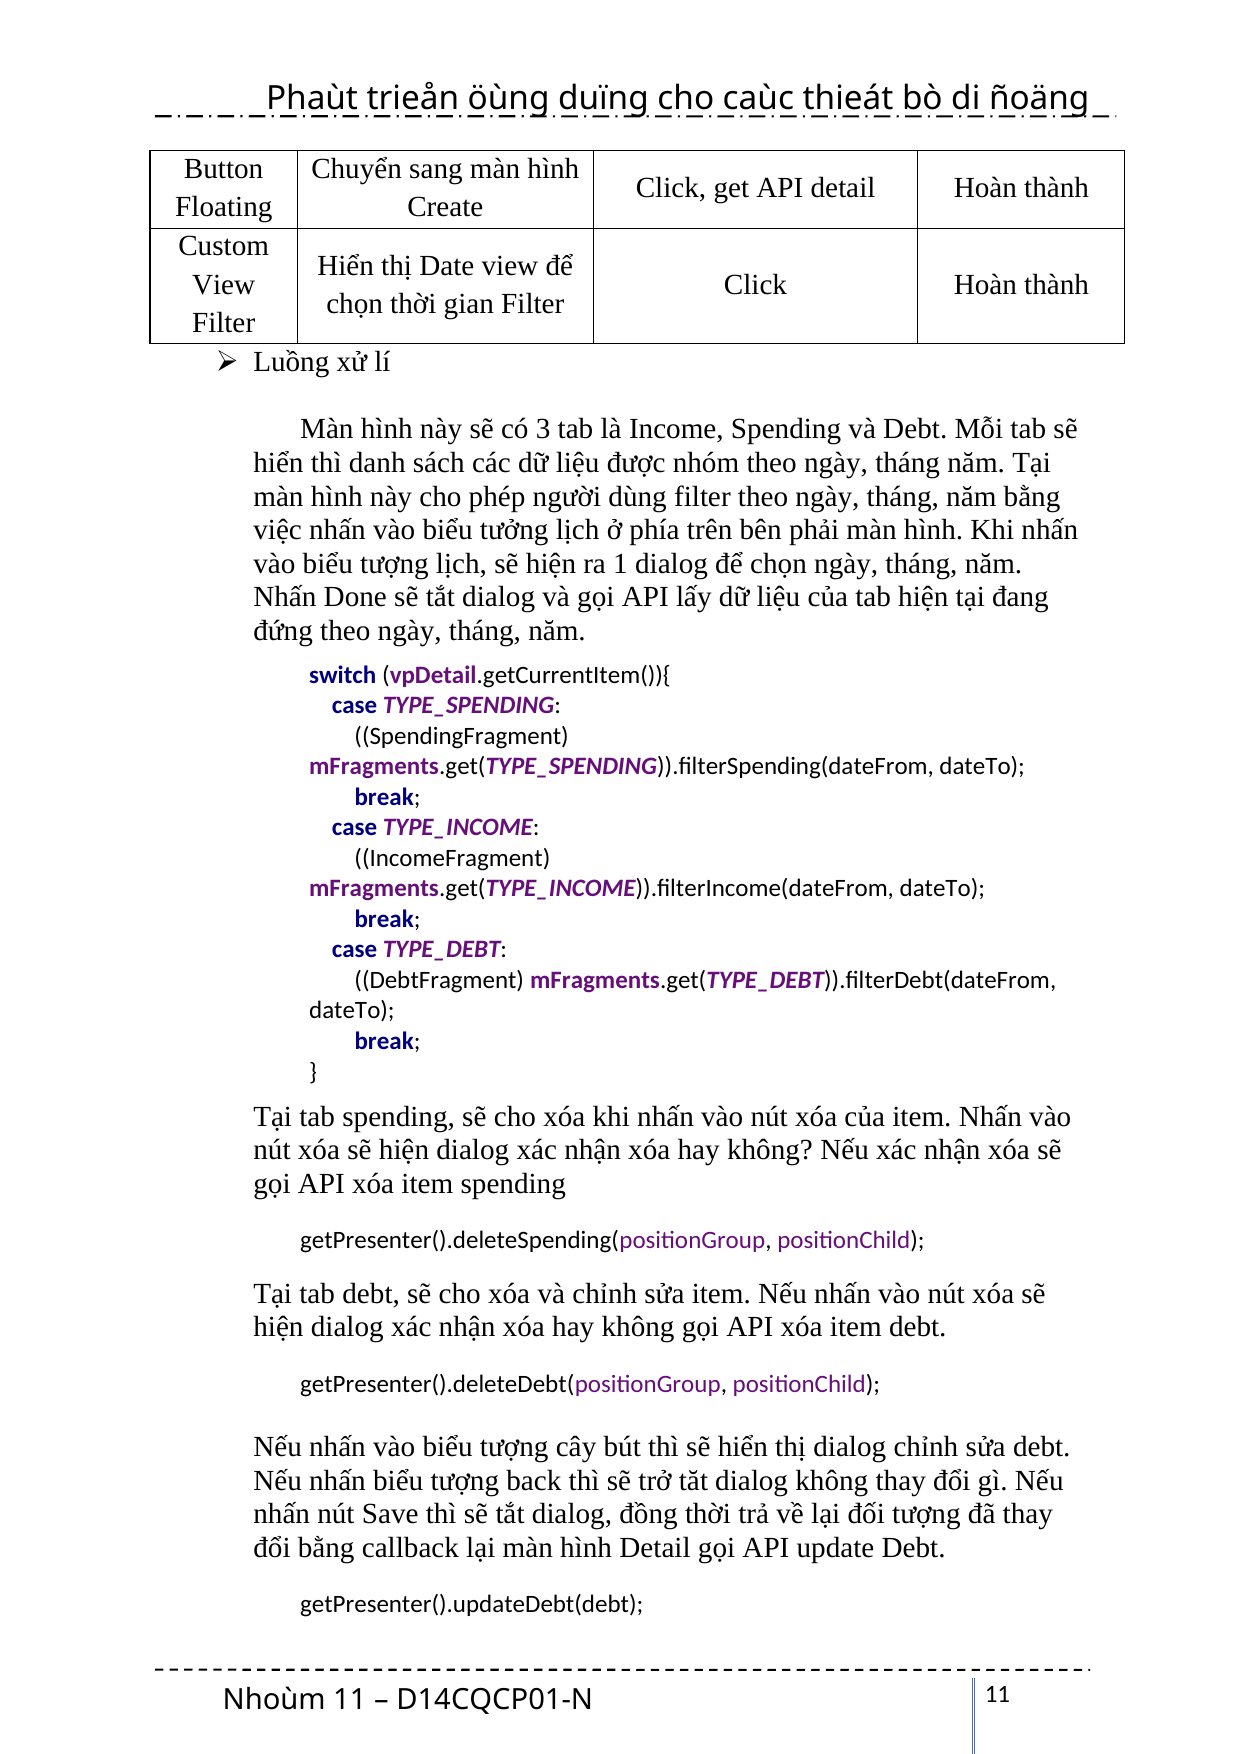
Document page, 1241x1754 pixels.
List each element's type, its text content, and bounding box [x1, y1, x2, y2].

list Luồng xử lí [216, 344, 1090, 378]
table_cell Custom View Filter [151, 229, 297, 343]
text Tại tab debt, sẽ cho xóa và chỉnh sửa item. Nếu nhấn vào nút xóa sẽ hiện dialog xác nhận xóa hay không gọi API xóa item debt. [253, 1276, 1090, 1343]
text getPresenter().deleteSpending(positionGroup, positionChild); [150, 1224, 1090, 1255]
text getPresenter().deleteDebt(positionGroup, positionChild); [150, 1368, 1090, 1399]
table_cell Button Floating [151, 151, 297, 227]
text Nếu nhấn vào biểu tượng cây bút thì sẽ hiển thị dialog chỉnh sửa debt. Nếu nhấn biểu tượng back thì sẽ trở tăt dialog không thay đổi gì. Nếu nhấn nút Save thì sẽ tắt dialog, đồng thời trả về lại đối tượng đã thay đổi bằng callback lại màn hình Detail gọi API update Debt. [253, 1429, 1090, 1563]
table_cell Hoàn thành [918, 151, 1124, 227]
table_cell Hiển thị Date view để chọn thời gian Filter [298, 229, 593, 343]
text switch (vpDetail.getCurrentItem()){ case TYPE_SPENDING: ((SpendingFragment) mFragments.get(TYPE_SPENDING)).filterSpending(dateFrom, dateTo); break; case TYPE_INCOME: ((IncomeFragment) mFragments.get(TYPE_INCOME)).filterIncome(dateFrom, dateTo); break; case TYPE_DEBT: ((DebtFragment) mFragments.get(TYPE_DEBT)).filterDebt(dateFrom, dateTo); break; } [309, 659, 1090, 1086]
table_cell Click [594, 229, 917, 343]
text Màn hình này sẽ có 3 tab là Income, Spending và Debt. Mỗi tab sẽ hiển thì danh sách các dữ liệu được nhóm theo ngày, tháng năm. Tại màn hình này cho phép người dùng filter theo ngày, tháng, năm bằng việc nhấn vào biểu tưởng lịch ở phía trên bên phải màn hình. Khi nhấn vào biểu tượng lịch, sẽ hiện ra 1 dialog để chọn ngày, tháng, năm. Nhấn Done sẽ tắt dialog và gọi API lấy dữ liệu của tab hiện tại đang đứng theo ngày, tháng, năm. [253, 412, 1090, 646]
table_cell Chuyển sang màn hình Create [298, 151, 593, 227]
text Tại tab spending, sẽ cho xóa khi nhấn vào nút xóa của item. Nhấn vào nút xóa sẽ hiện dialog xác nhận xóa hay không? Nếu xác nhận xóa sẽ gọi API xóa item spending [253, 1099, 1090, 1199]
table_cell Hoàn thành [918, 229, 1124, 343]
table_cell Click, get API detail [594, 151, 917, 227]
text getPresenter().updateDebt(debt); [150, 1588, 1090, 1619]
